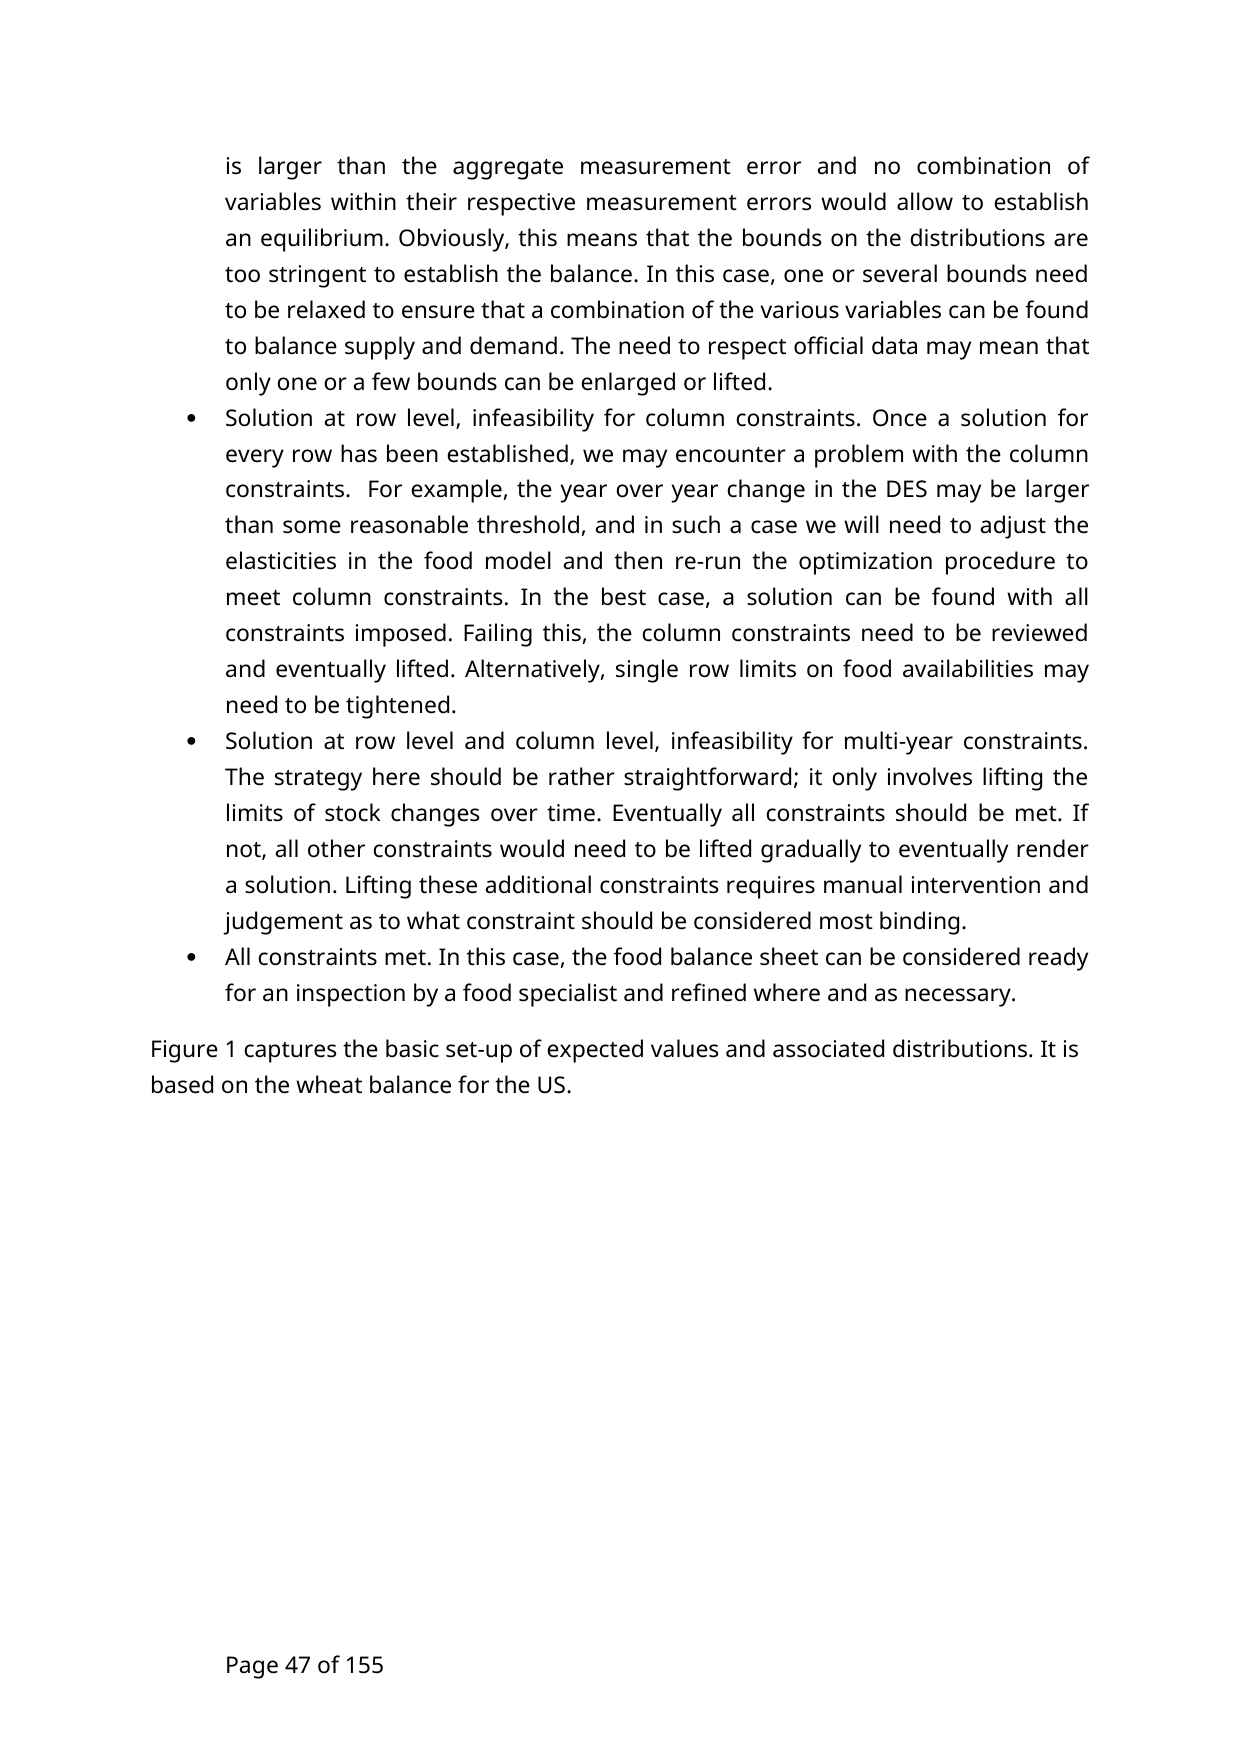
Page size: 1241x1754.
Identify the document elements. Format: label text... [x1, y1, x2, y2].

list All constraints met. In this case, the food balance sheet can be considered ready for an inspection by a food specialist and refined where and as necessary. [187, 941, 1090, 1008]
list Solution at row level and column level, infeasibility for multi-year constraints. The strategy here should be rather straightforward; it only involves lifting the limits of stock changes over time. Eventually all constraints should be met. If not, all other constraints would need to be lifted gradually to eventually render a solution. Lifting these additional constraints requires manual intervention and judgement as to what constraint should be considered most binding. [187, 725, 1090, 936]
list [187, 150, 1090, 397]
list Solution at row level, infeasibility for column constraints. Once a solution for every row has been established, we may encounter a problem with the column constraints. For example, the year over year change in the DES may be larger than some reasonable threshold, and in such a case we will need to adjust the elasticities in the food model and then re-run the optimization procedure to meet column constraints. In the best case, a solution can be found with all constraints imposed. Failing this, the column constraints need to be reviewed and eventually lifted. Alternatively, single row limits on food availabilities may need to be tightened. [187, 402, 1090, 720]
